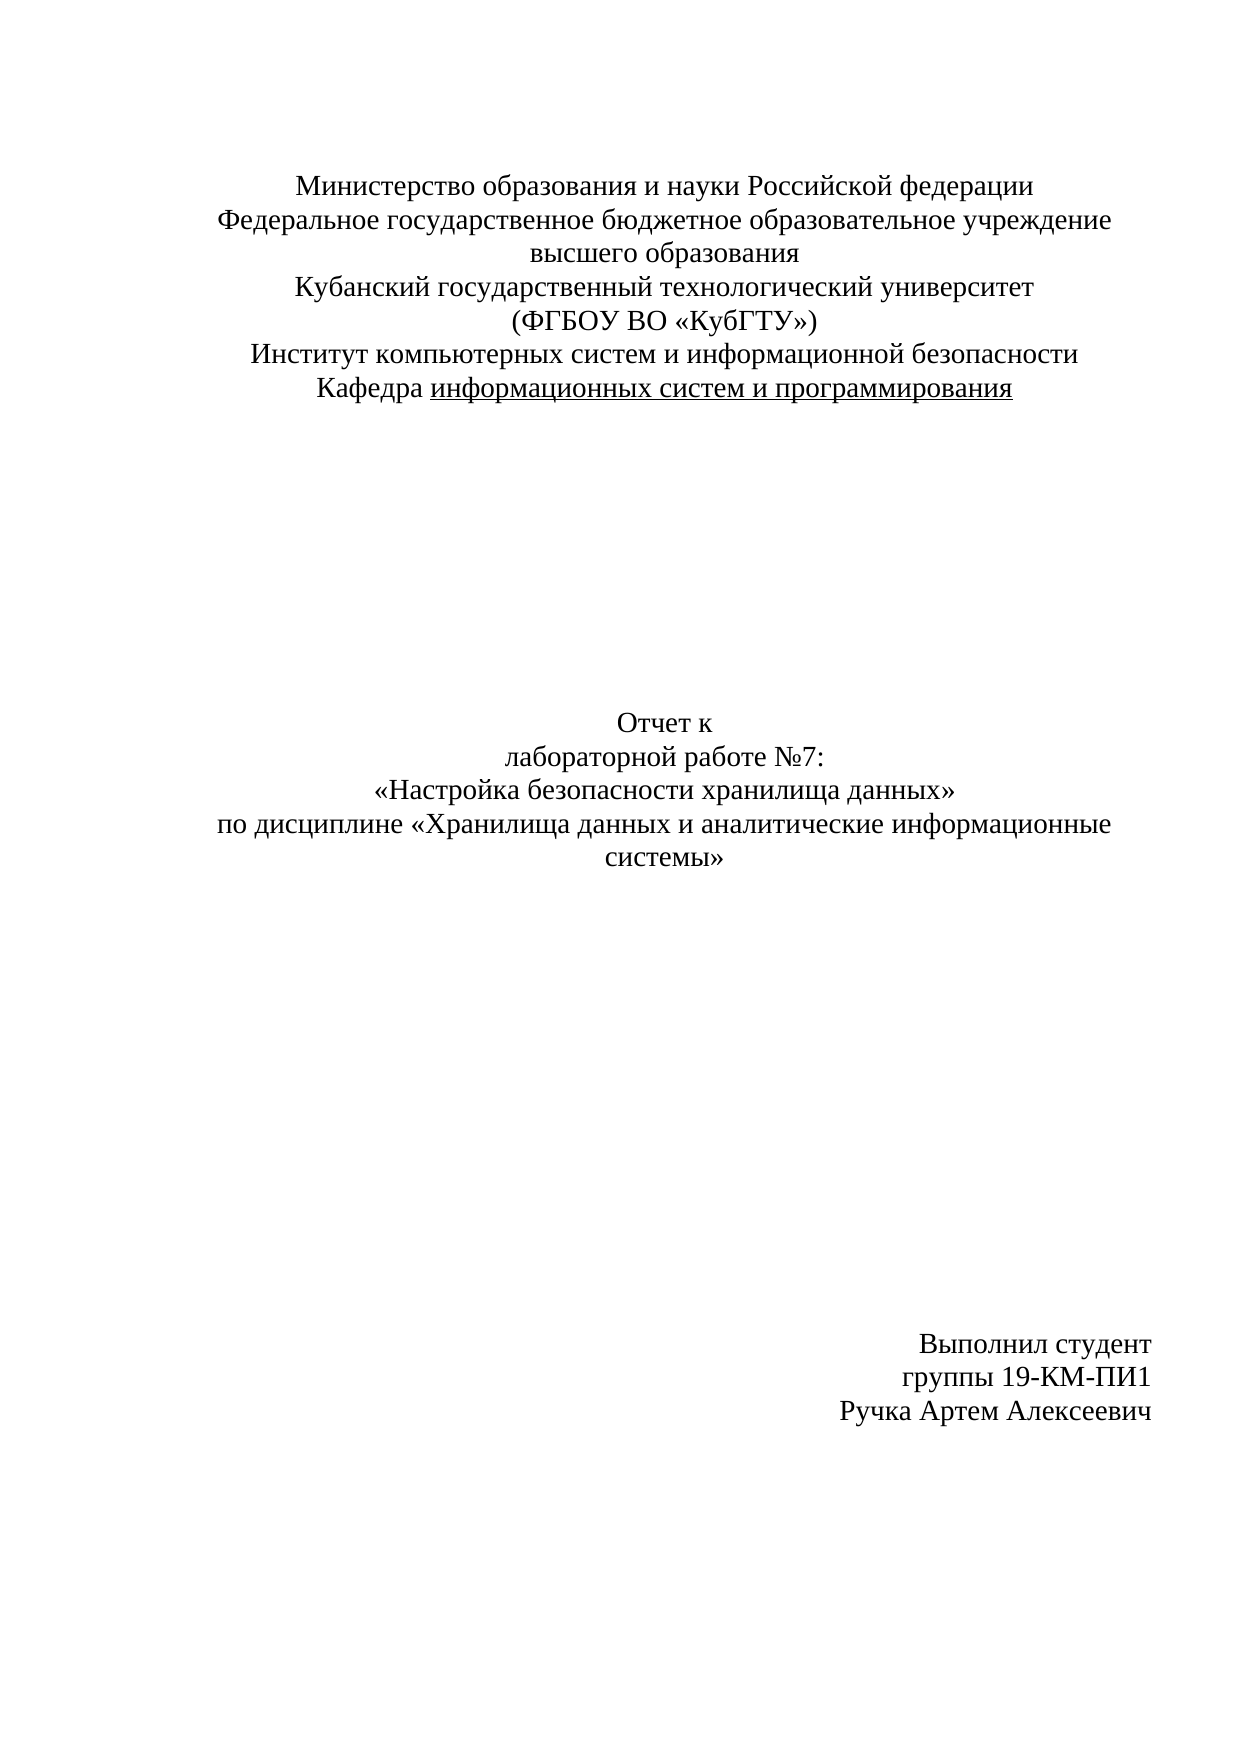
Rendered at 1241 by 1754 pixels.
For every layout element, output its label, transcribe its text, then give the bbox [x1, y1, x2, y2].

text Кубанский государственный технологический университет [177, 269, 1152, 303]
text группы 19-КМ-ПИ1 [177, 1359, 1152, 1393]
text Федеральное государственное бюджетное образовательное учреждение высшего образования [177, 202, 1152, 269]
text Выполнил студент [177, 1326, 1152, 1359]
text «Настройка безопасности хранилища данных» [177, 772, 1152, 806]
text Институт компьютерных систем и информационной безопасности [177, 336, 1152, 370]
text Министерство образования и науки Российской федерации [177, 168, 1152, 202]
text Отчет к [177, 705, 1152, 739]
text по дисциплине «Хранилища данных и аналитические информационные системы» [177, 806, 1152, 873]
text Кафедра информационных систем и программирования [177, 370, 1152, 403]
text (ФГБОУ ВО «КубГТУ») [177, 303, 1152, 336]
text лабораторной работе №7: [177, 739, 1152, 772]
text Ручка Артем Алексеевич [177, 1393, 1152, 1426]
